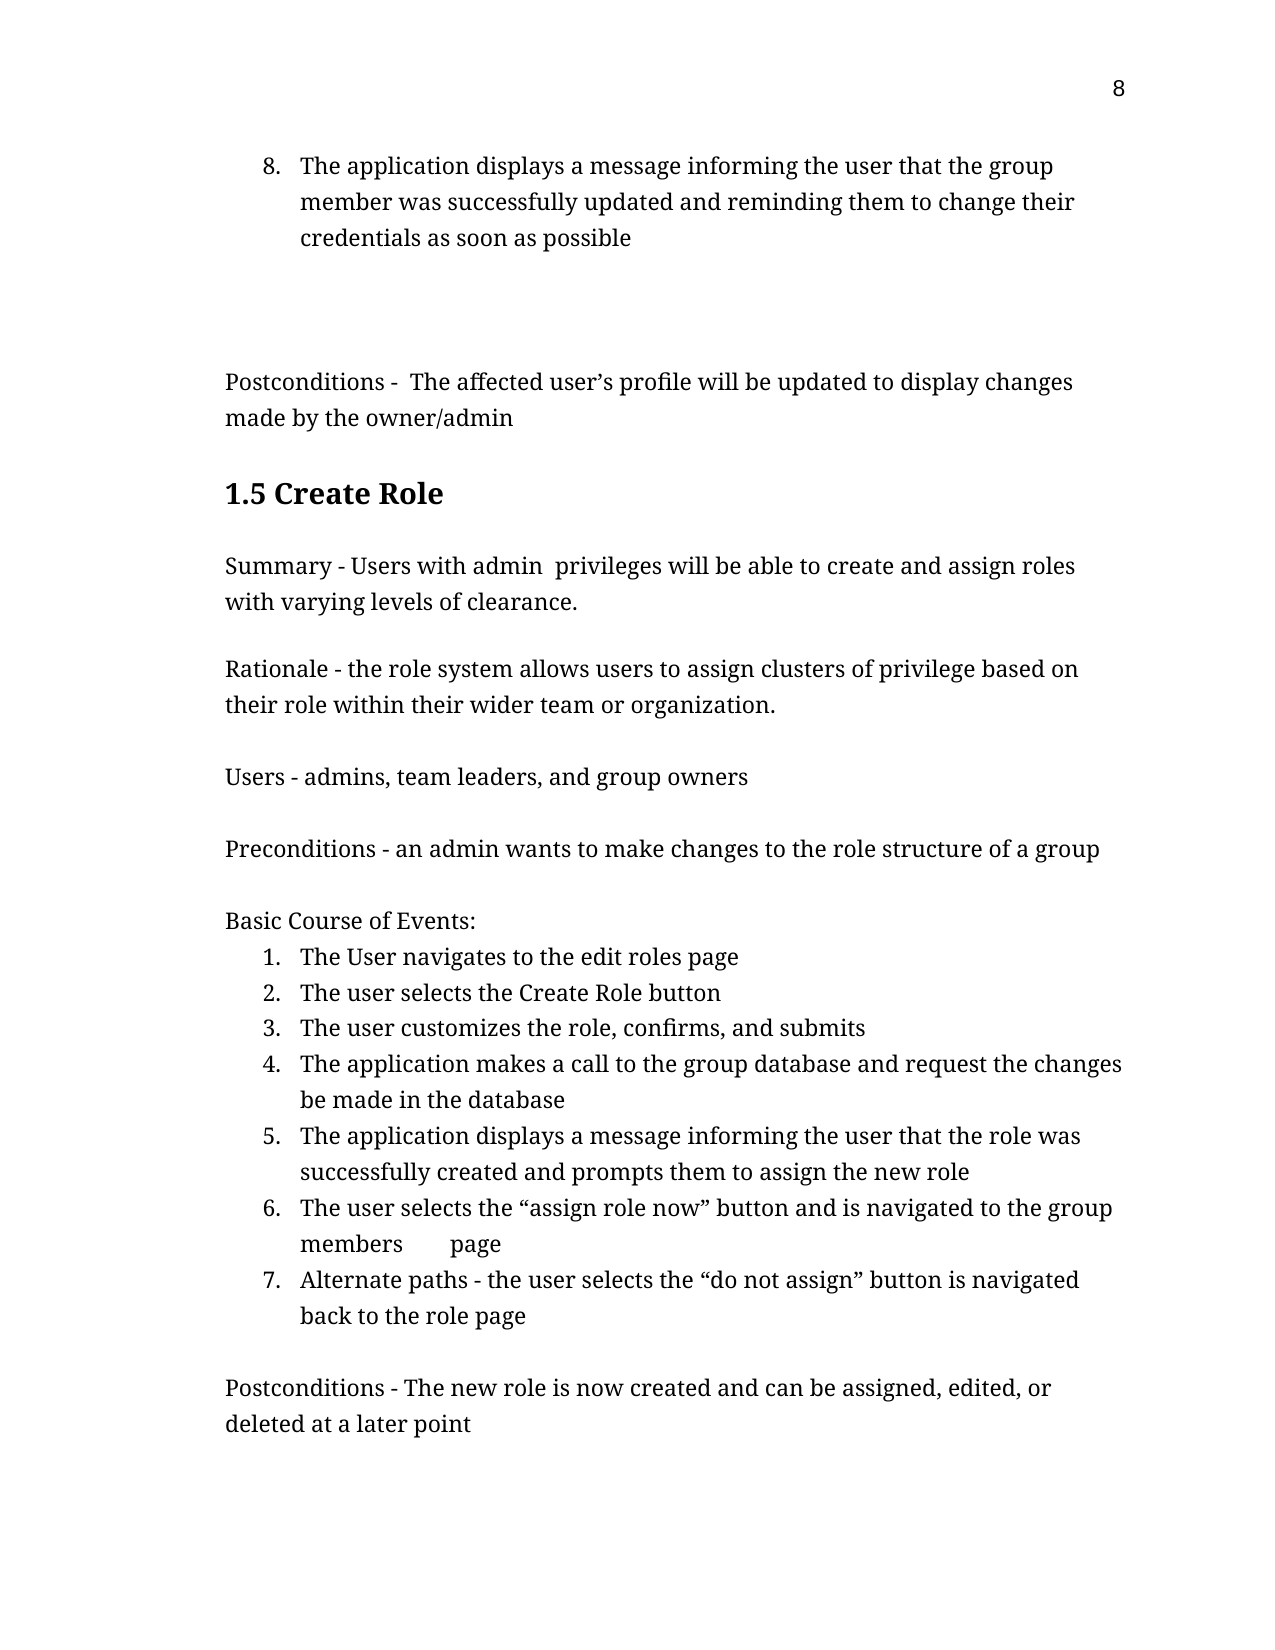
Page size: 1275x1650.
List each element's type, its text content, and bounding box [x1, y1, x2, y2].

text 1.5 Create Role [150, 473, 1125, 513]
text Users - admins, team leaders, and group owners [150, 761, 1125, 792]
text Preconditions - an admin wants to make changes to the role structure of a group [150, 833, 1125, 864]
list The user selects the Create Role button [262, 976, 1125, 1008]
text Summary - Users with admin privileges will be able to create and assign roles with varying levels of clearance. [225, 550, 1125, 617]
list The application displays a message informing the user that the group member was successfully updated and reminding them to change their credentials as soon as possible [262, 150, 1125, 253]
text Basic Course of Events: [150, 904, 1125, 936]
text Rationale - the role system allows users to assign clusters of privilege based on their role within their wider team or organization. [225, 653, 1125, 720]
text Postconditions - The new role is now created and can be assigned, edited, or deleted at a later point [225, 1372, 1125, 1439]
text Postconditions - The affected user’s profile will be updated to display changes made by the owner/admin [225, 366, 1125, 433]
list The User navigates to the edit roles page [262, 941, 1125, 972]
list The user customizes the role, confirms, and submits [262, 1012, 1125, 1044]
list The user selects the “assign role now” button and is navigated to the group members page [262, 1192, 1125, 1259]
list The application displays a message informing the user that the role was successfully created and prompts them to assign the new role [262, 1120, 1125, 1187]
list The application makes a call to the group database and request the changes be made in the database [262, 1048, 1125, 1116]
list Alternate paths - the user selects the “do not assign” button is navigated back to the role page [262, 1264, 1125, 1331]
